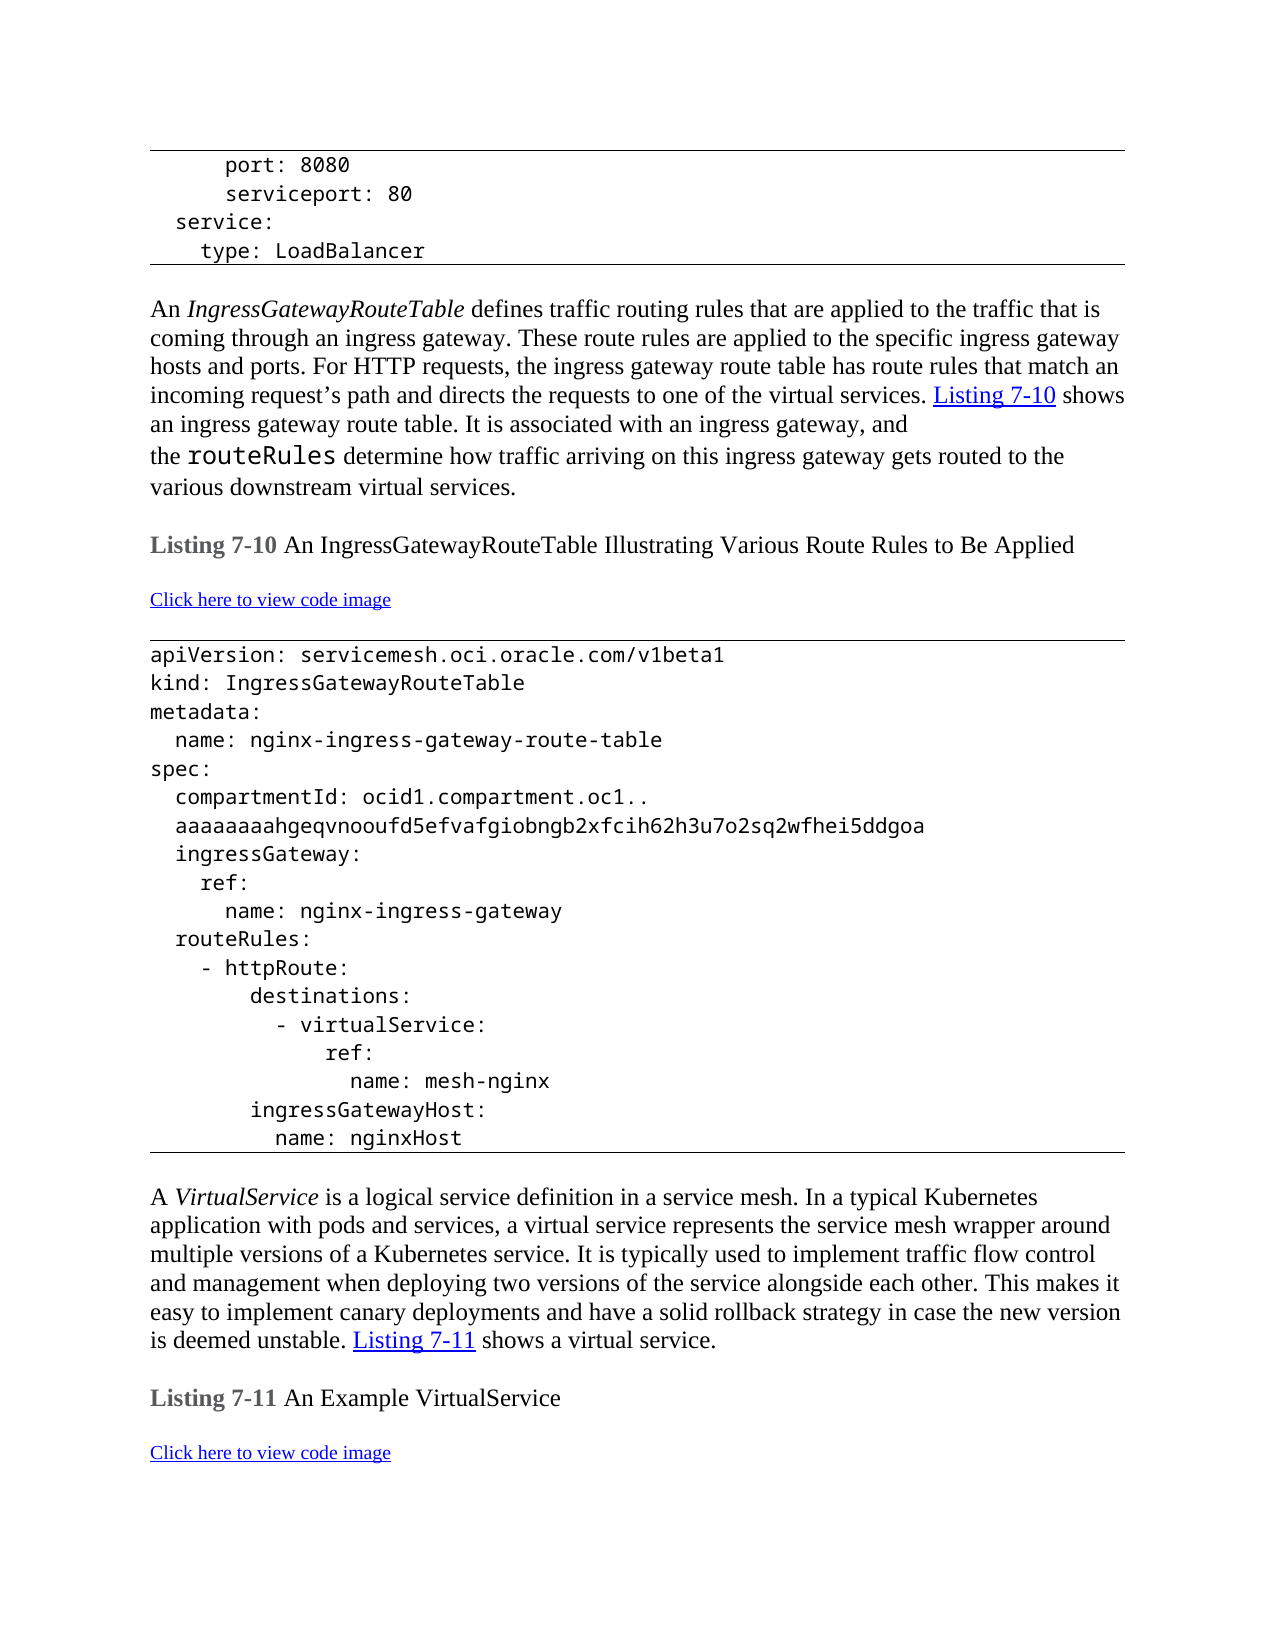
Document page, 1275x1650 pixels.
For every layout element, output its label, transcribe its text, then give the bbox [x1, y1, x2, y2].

text service: [150, 207, 1125, 235]
text Click here to view code image [150, 1441, 1125, 1464]
text ref: [150, 868, 1125, 896]
text ref: [150, 1038, 1125, 1067]
text Listing 7-11 An Example VirtualService [150, 1383, 1125, 1412]
text aaaaaaaahgeqvnooufd5efvafgiobngb2xfcih62h3u7o2sq2wfhei5ddgoa [150, 811, 1125, 839]
text port: 8080 [150, 151, 1125, 179]
text metadata: [150, 697, 1125, 725]
text apiVersion: servicemesh.oci.oracle.com/v1beta1 [150, 641, 1125, 668]
text Listing 7-10 An IngressGatewayRouteTable Illustrating Various Route Rules to Be Applied [150, 530, 1125, 558]
text name: nginx-ingress-gateway [150, 896, 1125, 924]
text An IngressGatewayRouteTable defines traffic routing rules that are applied to the traffic that is coming through an ingress gateway. These route rules are applied to the specific ingress gateway hosts and ports. For HTTP requests, the ingress gateway route table has route rules that match an incoming request’s path and directs the requests to one of the virtual services. Listing 7-10 shows an ingress gateway route table. It is associated with an ingress gateway, and the routeRules determine how traffic arriving on this ingress gateway gets routed to the various downstream virtual services. [150, 294, 1125, 501]
text ingressGatewayHost: [150, 1095, 1125, 1123]
text kind: IngressGatewayRouteTable [150, 668, 1125, 697]
text - httpRoute: [150, 953, 1125, 981]
text name: nginxHost [150, 1123, 1125, 1152]
text compartmentId: ocid1.compartment.oc1.. [150, 782, 1125, 811]
text A VirtualService is a logical service definition in a service mesh. In a typical Kubernetes application with pods and services, a virtual service represents the service mesh wrapper around multiple versions of a Kubernetes service. It is typically used to implement traffic flow control and management when deploying two versions of the service alongside each other. This makes it easy to implement canary deployments and have a solid rollback strategy in case the new version is deemed unstable. Listing 7-11 shows a virtual service. [150, 1182, 1125, 1354]
text Click here to view code image [150, 588, 1125, 610]
text name: nginx-ingress-gateway-route-table [150, 725, 1125, 754]
text name: mesh-nginx [150, 1067, 1125, 1095]
text type: LoadBalancer [150, 235, 1125, 264]
text destinations: [150, 981, 1125, 1010]
text - virtualService: [150, 1010, 1125, 1038]
text ingressGateway: [150, 839, 1125, 868]
text spec: [150, 754, 1125, 782]
text routeRules: [150, 924, 1125, 953]
text serviceport: 80 [150, 179, 1125, 207]
